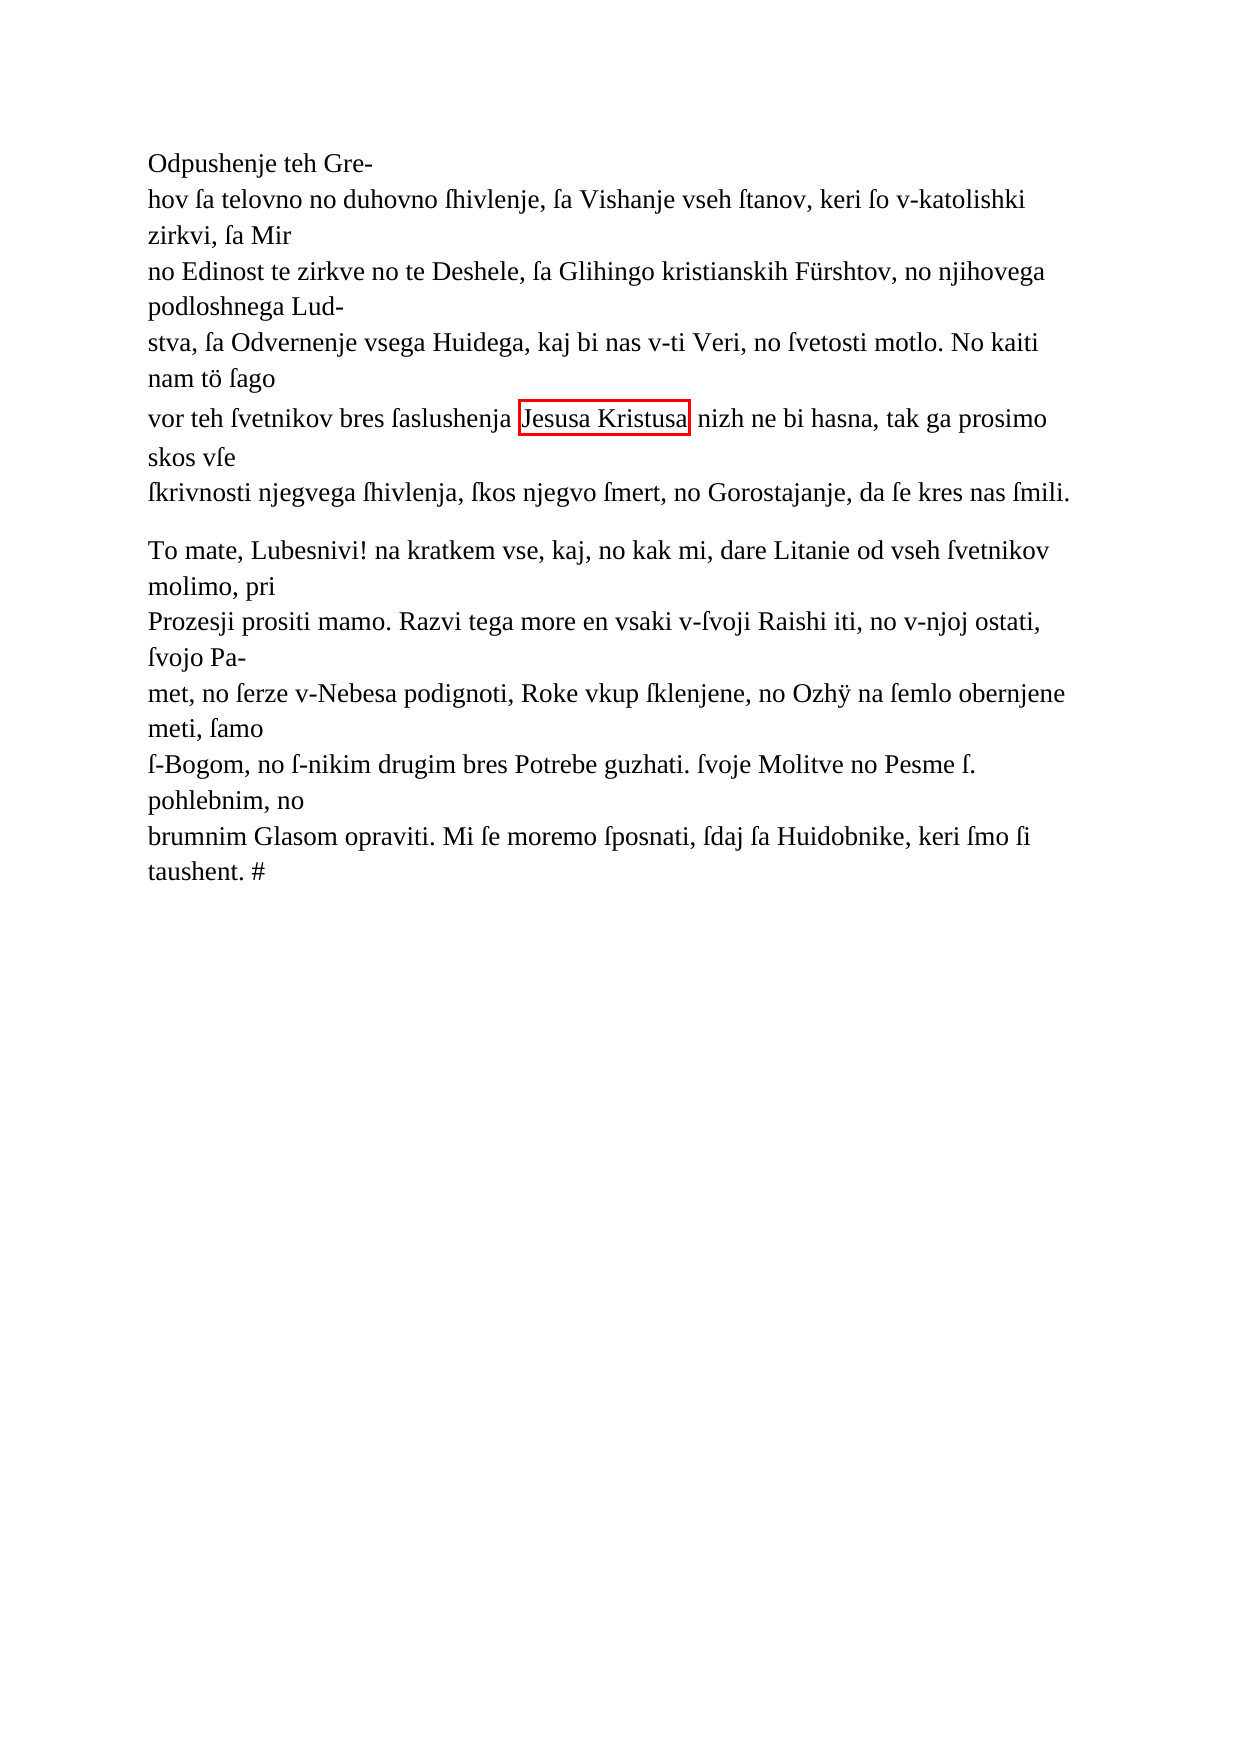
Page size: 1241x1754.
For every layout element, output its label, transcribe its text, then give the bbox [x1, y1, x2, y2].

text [148, 148, 1093, 507]
text To mate, Lubesnivi! na kratkem vse, kaj, no kak mi, dare Litanie od vseh ſvetnikov molimo, pri Prozesji prositi mamo. Razvi tega more en vsaki v-ſvoji Raishi iti, no v-njoj ostati, ſvojo Pa- met, no ſerze v-Nebesa podignoti, Roke vkup ſklenjene, no Ozhÿ na ſemlo obernjene meti, ſamo ſ-Bogom, no ſ-nikim drugim bres Potrebe guzhati. ſvoje Molitve no Pesme ſ. pohlebnim, no brumnim Glasom opraviti. Mi ſe moremo ſposnati, ſdaj ſa Huidobnike, keri ſmo ſi taushent. # [148, 534, 1093, 887]
